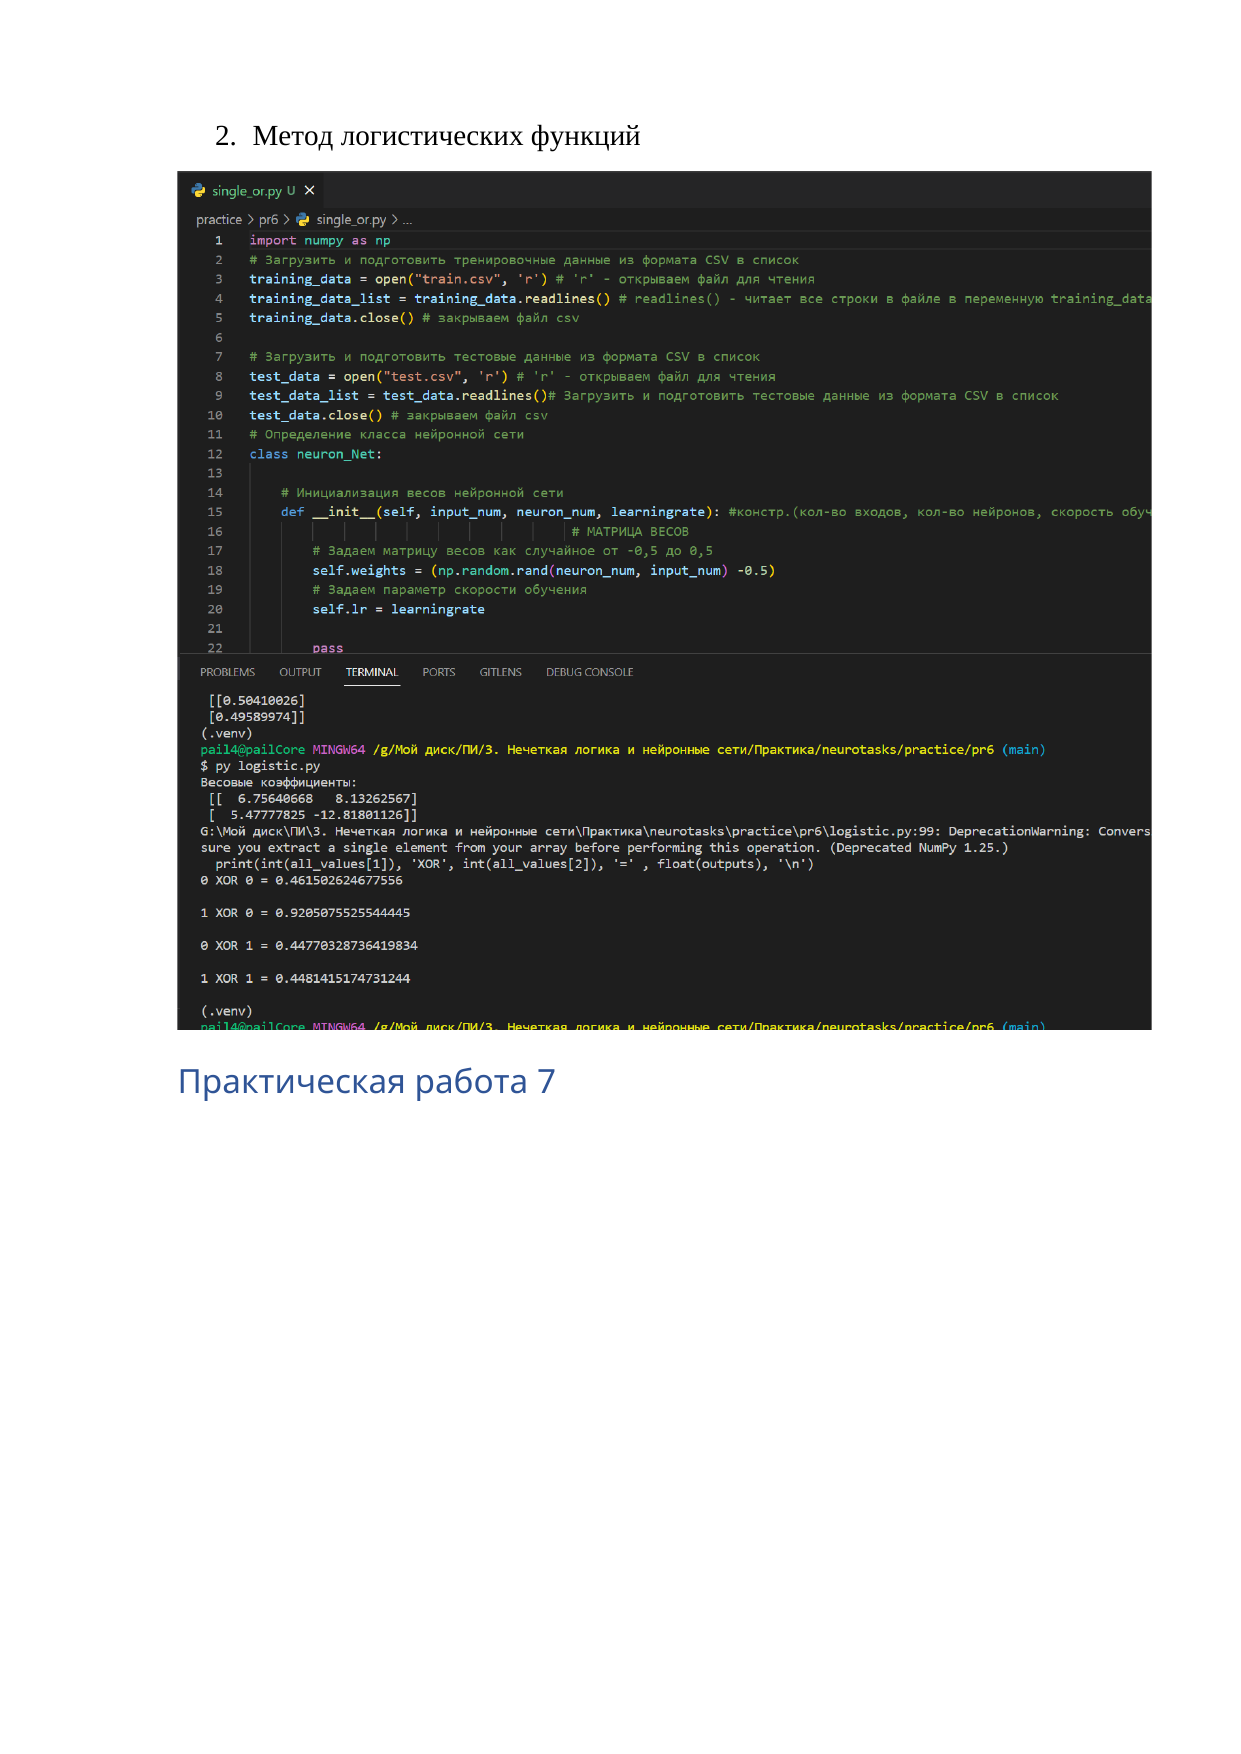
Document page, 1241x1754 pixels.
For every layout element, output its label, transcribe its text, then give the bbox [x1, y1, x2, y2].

subtitle Практическая работа 7 [177, 1057, 1152, 1103]
list Метод логистических функций [215, 118, 1152, 152]
picture [177, 171, 1152, 1030]
